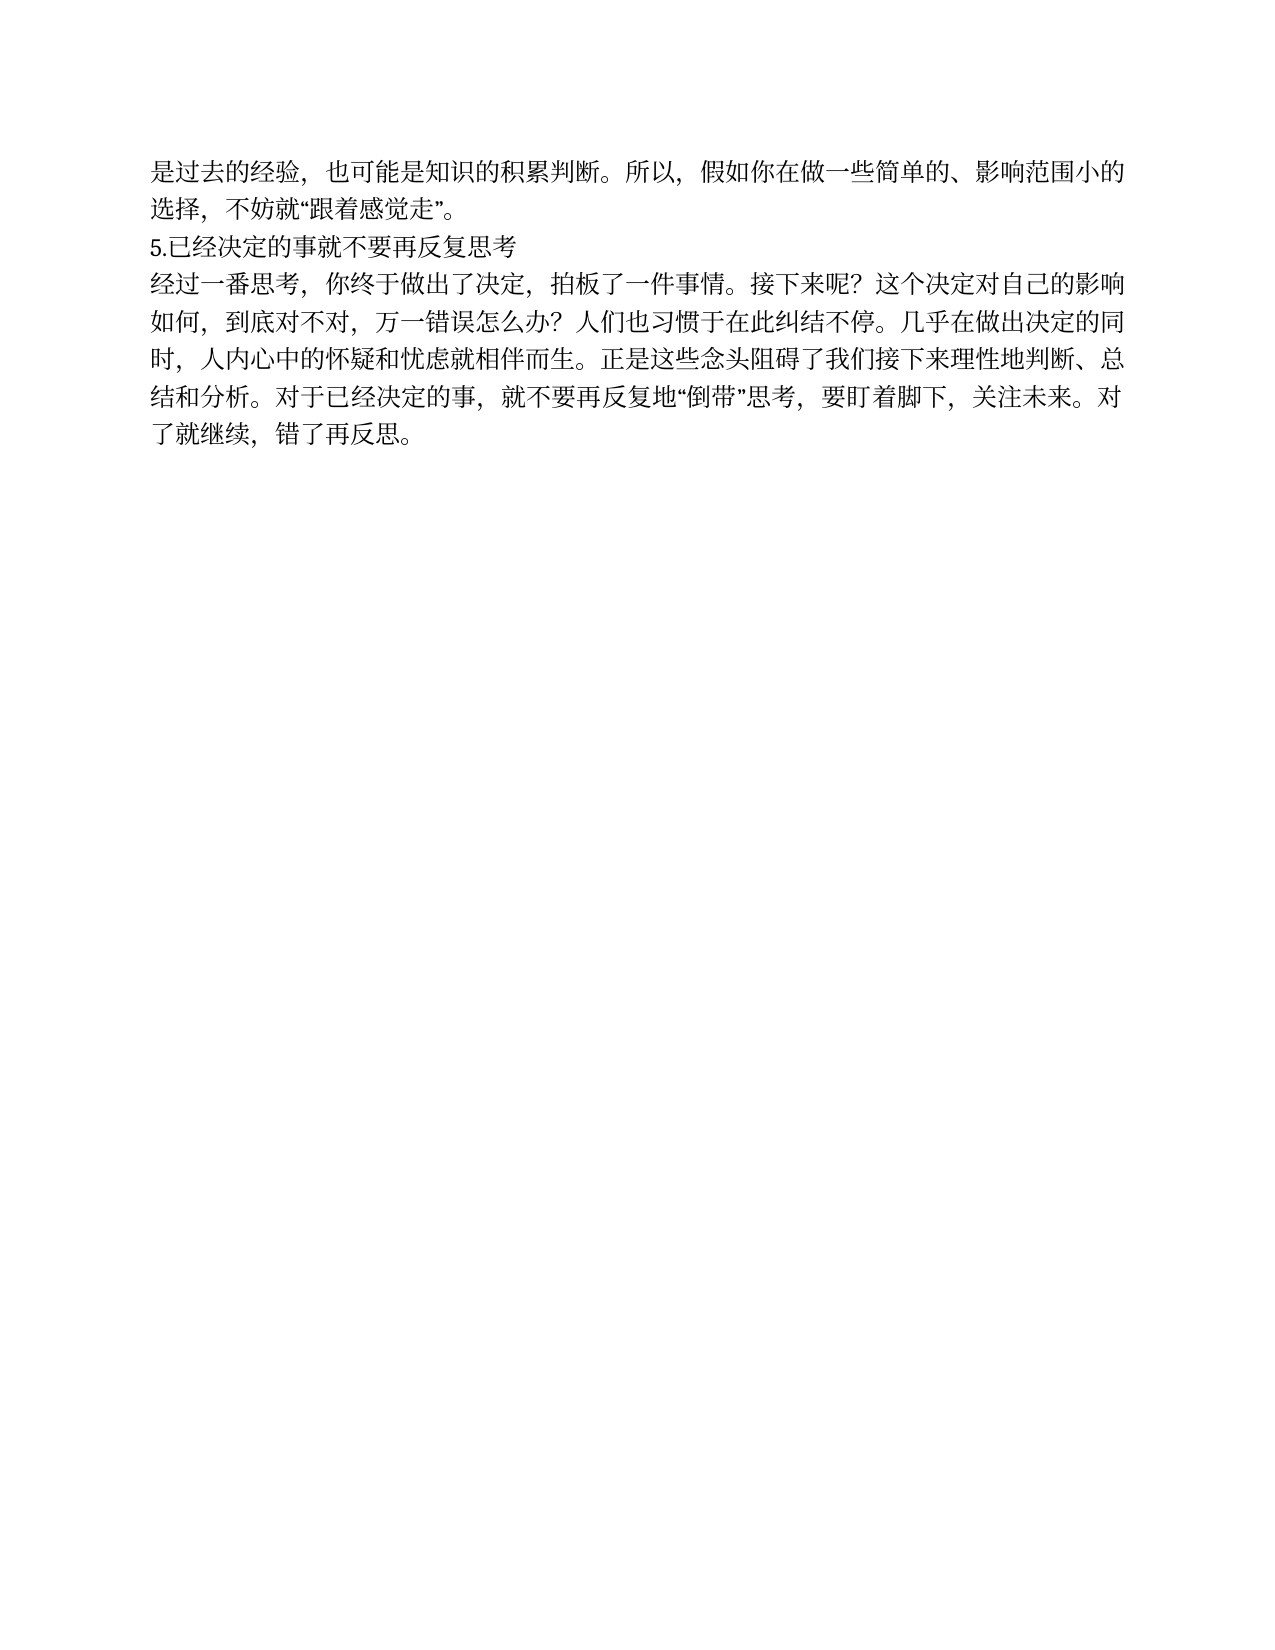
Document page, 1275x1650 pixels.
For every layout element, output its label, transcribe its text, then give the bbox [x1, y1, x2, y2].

text 经过一番思考，你终于做出了决定，拍板了一件事情。接下来呢？这个决定对自己的影响如何，到底对不对，万一错误怎么办？人们也习惯于在此纠结不停。几乎在做出决定的同时，人内心中的怀疑和忧虑就相伴而生。正是这些念头阻碍了我们接下来理性地判断、总结和分析。对于已经决定的事，就不要再反复地“倒带”思考，要盯着脚下，关注未来。对了就继续，错了再反思。 [150, 262, 1125, 450]
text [150, 150, 1125, 225]
text 5.已经决定的事就不要再反复思考 [150, 225, 1125, 262]
